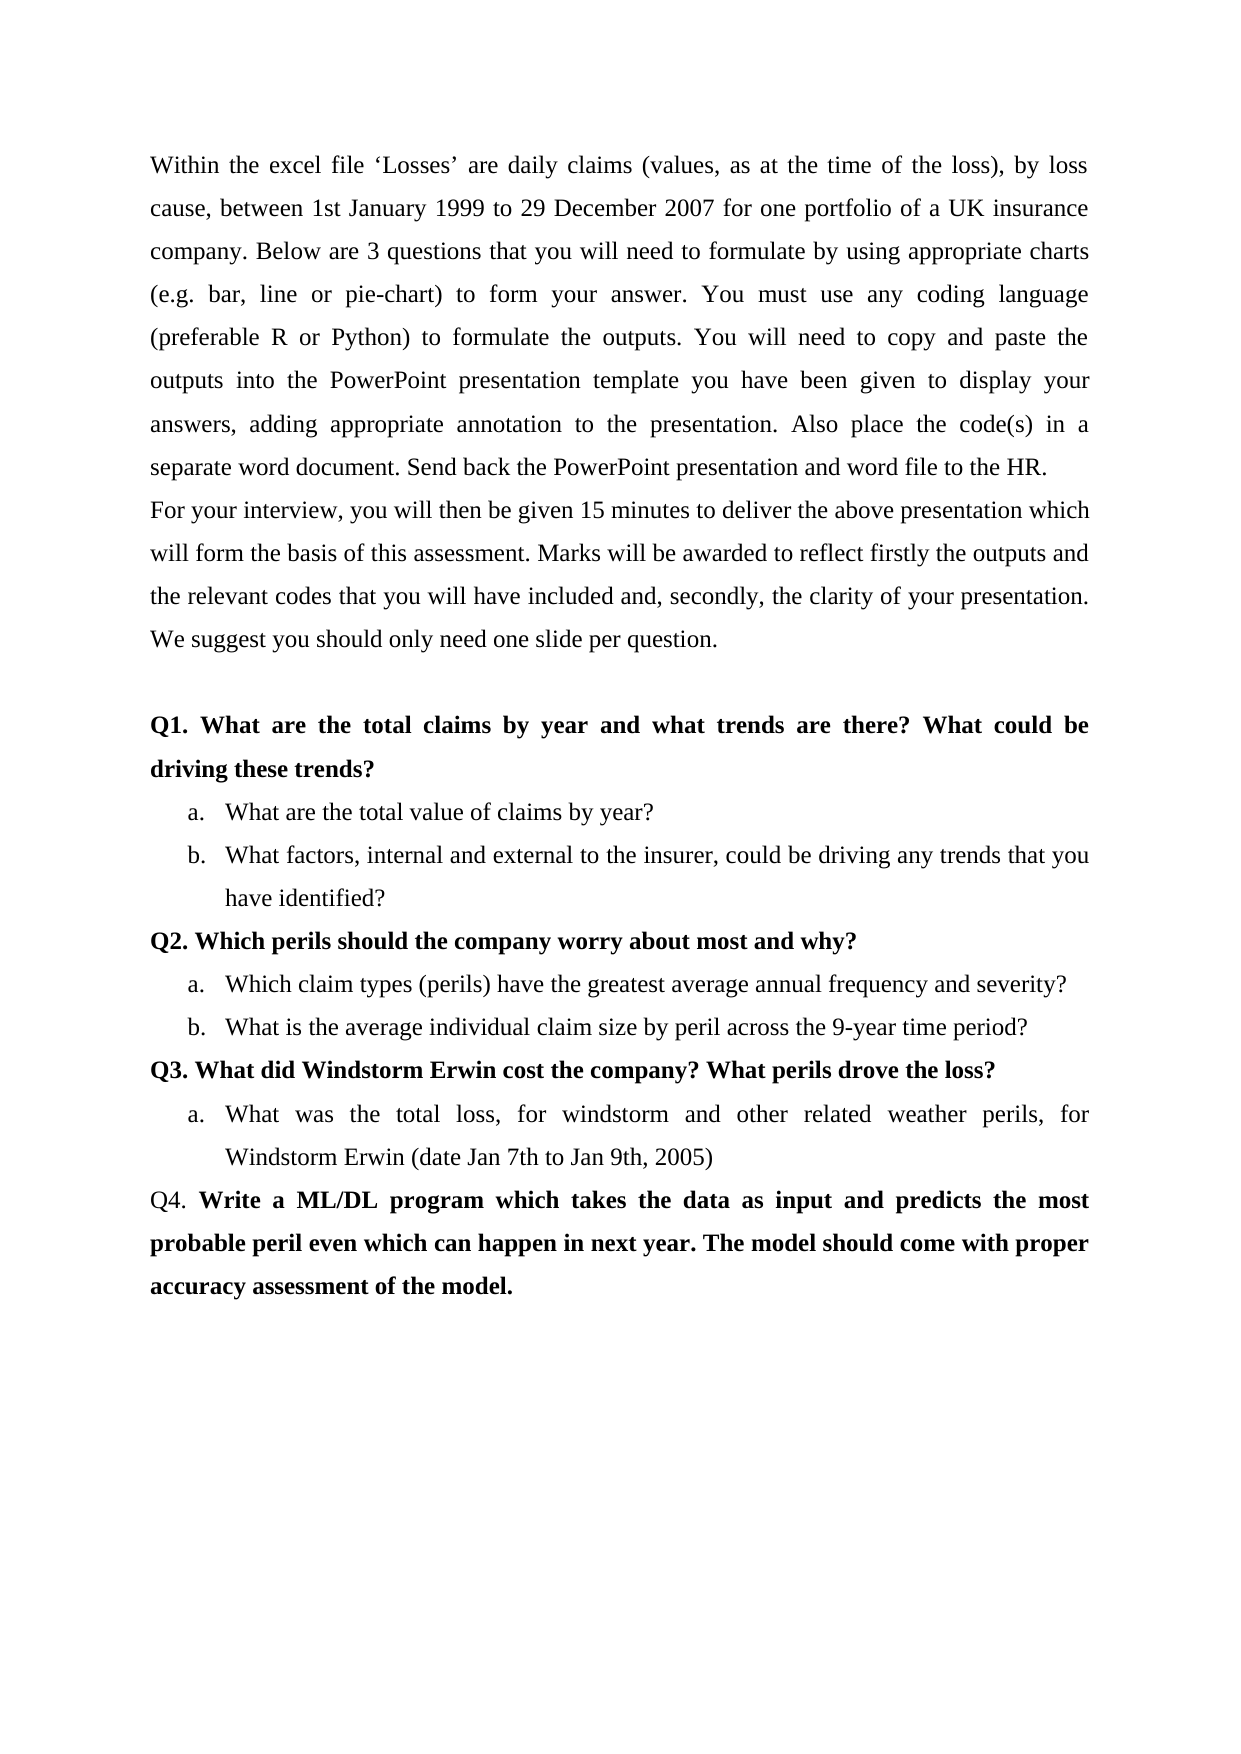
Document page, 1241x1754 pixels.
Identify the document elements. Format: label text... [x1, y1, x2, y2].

text For your interview, you will then be given 15 minutes to deliver the above presentation which will form the basis of this assessment. Marks will be awarded to reflect firstly the outputs and the relevant codes that you will have included and, secondly, the clarity of your presentation. We suggest you should only need one slide per question. [150, 495, 1090, 653]
list What are the total value of claims by year? [187, 797, 1090, 826]
text Q4. Write a ML/DL program which takes the data as input and predicts the most probable peril even which can happen in next year. The model should come with proper accuracy assessment of the model. [150, 1185, 1090, 1300]
text Within the excel file ‘Losses’ are daily claims (values, as at the time of the loss), by loss cause, between 1st January 1999 to 29 December 2007 for one portfolio of a UK insurance company. Below are 3 questions that you will need to formulate by using appropriate charts (e.g. bar, line or pie-chart) to form your answer. You must use any coding language (preferable R or Python) to formulate the outputs. You will need to copy and paste the outputs into the PowerPoint presentation template you have been given to display your answers, adding appropriate annotation to the presentation. Also place the code(s) in a separate word document. Send back the PowerPoint presentation and word file to the HR. [150, 150, 1090, 481]
list What is the average individual claim size by peril across the 9-year time period? [187, 1012, 1090, 1041]
text Q2. Which perils should the company worry about most and why? [150, 926, 1090, 955]
list What was the total loss, for windstorm and other related weather perils, for Windstorm Erwin (date Jan 7th to Jan 9th, 2005) [187, 1099, 1090, 1171]
list What factors, internal and external to the insurer, could be driving any trends that you have identified? [187, 840, 1090, 912]
text Q1. What are the total claims by year and what trends are there? What could be driving these trends? [150, 711, 1090, 782]
list Which claim types (perils) have the greatest average annual frequency and severity? [187, 969, 1090, 998]
text Q3. What did Windstorm Erwin cost the company? What perils drove the loss? [150, 1056, 1090, 1084]
